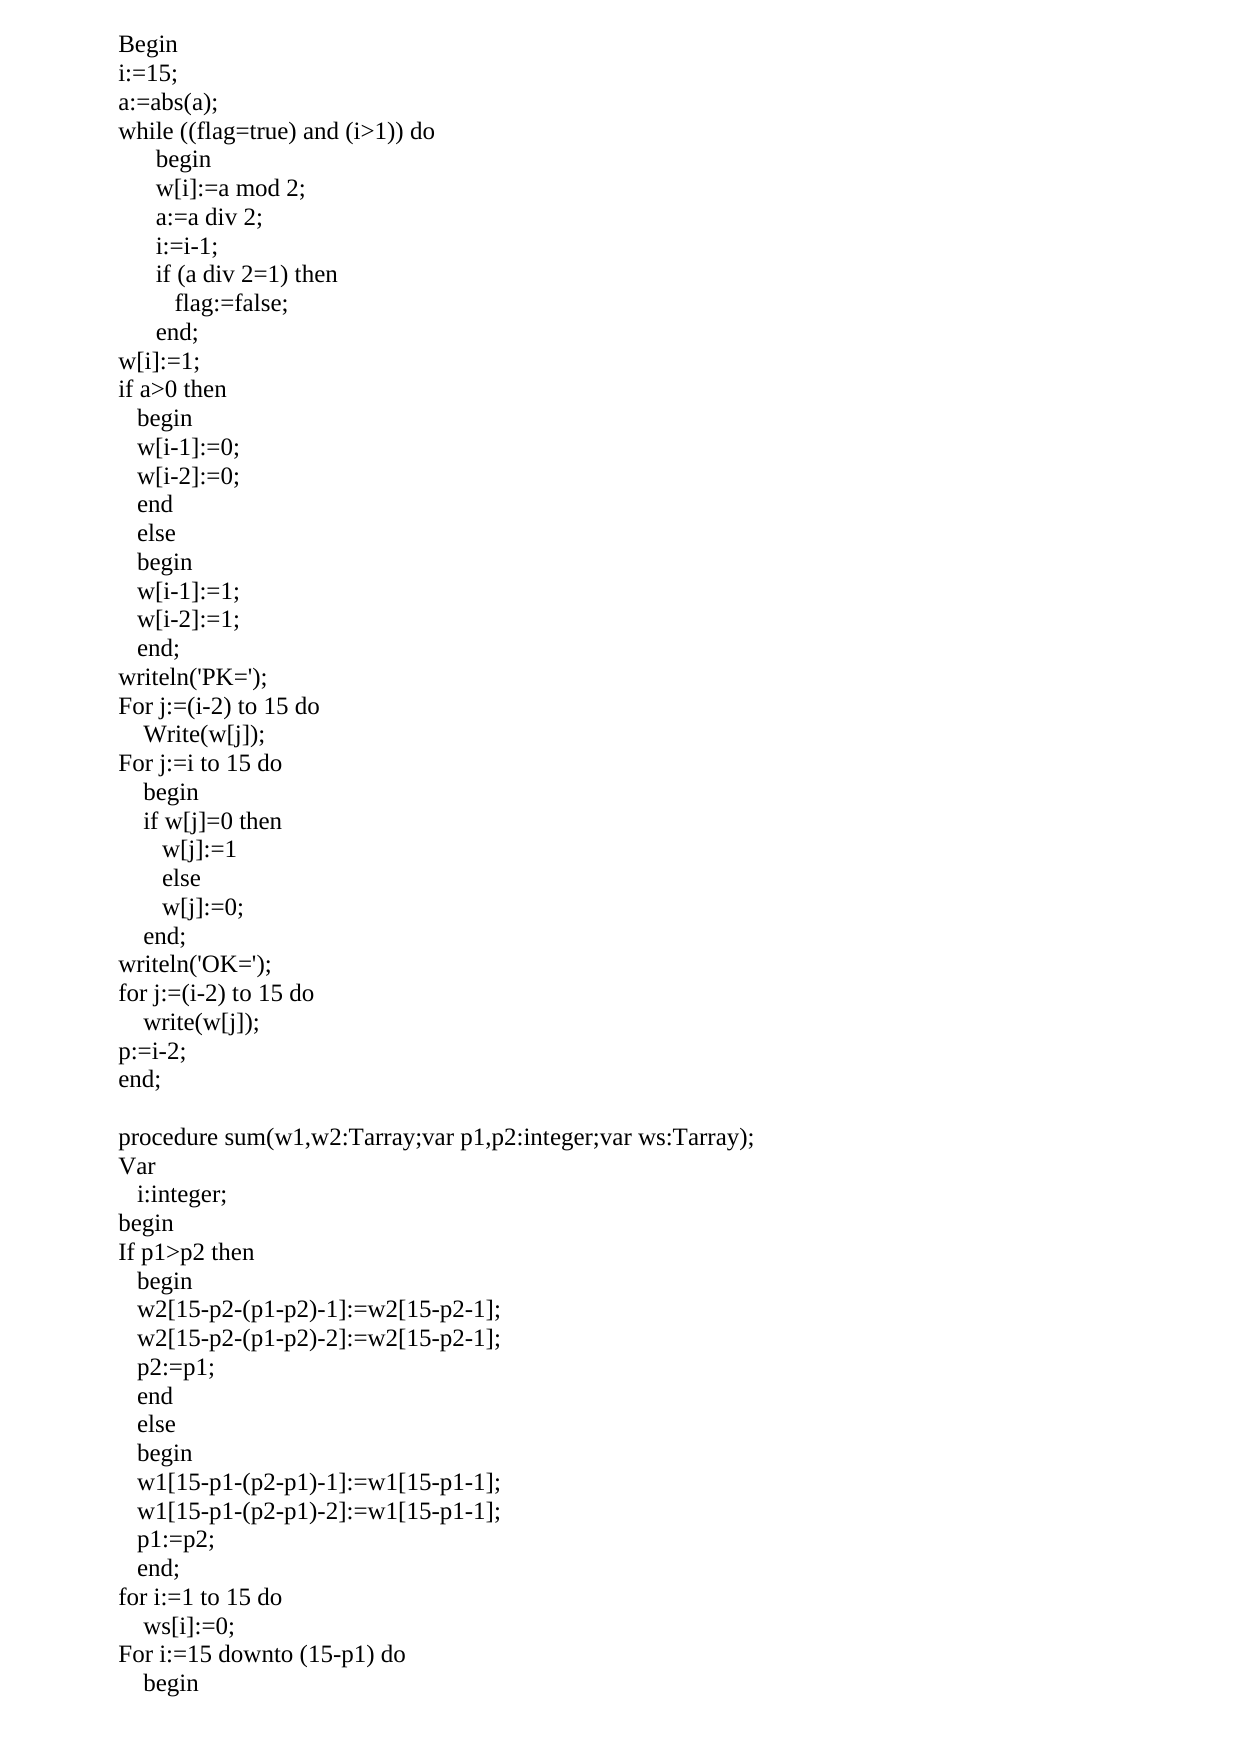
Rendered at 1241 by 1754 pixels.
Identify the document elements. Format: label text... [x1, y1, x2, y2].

text w2[15-p2-(p1-p2)-2]:=w2[15-p2-1]; [118, 1323, 1211, 1352]
text if a>0 then [118, 374, 1211, 403]
text w[i-1]:=0; [118, 432, 1211, 461]
text else [118, 1409, 1211, 1438]
text p2:=p1; [118, 1352, 1211, 1381]
text write(w[j]); [118, 1007, 1211, 1036]
text writeln('PK='); [118, 662, 1211, 691]
text a:=a div 2; [118, 202, 1211, 231]
text writeln('OK='); [118, 949, 1211, 978]
text begin [118, 547, 1211, 576]
text end; [118, 1064, 1211, 1093]
text procedure sum(w1,w2:Tarray;var p1,p2:integer;var ws:Tarray); [118, 1122, 1211, 1151]
text flag:=false; [118, 288, 1211, 317]
text begin [118, 777, 1211, 806]
text a:=abs(a); [118, 87, 1211, 116]
text end; [118, 921, 1211, 949]
text i:=i-1; [118, 231, 1211, 259]
text w2[15-p2-(p1-p2)-1]:=w2[15-p2-1]; [118, 1294, 1211, 1323]
text For j:=i to 15 do [118, 748, 1211, 777]
text begin [118, 1668, 1211, 1697]
text ws[i]:=0; [118, 1611, 1211, 1639]
text w[i-2]:=1; [118, 604, 1211, 633]
text if (a div 2=1) then [118, 259, 1211, 288]
text end [118, 1381, 1211, 1409]
text i:integer; [118, 1179, 1211, 1208]
text end; [118, 633, 1211, 662]
text for j:=(i-2) to 15 do [118, 978, 1211, 1007]
text begin [118, 1438, 1211, 1467]
text if w[j]=0 then [118, 806, 1211, 834]
text end [118, 489, 1211, 518]
text w[j]:=0; [118, 892, 1211, 921]
text w1[15-p1-(p2-p1)-1]:=w1[15-p1-1]; [118, 1467, 1211, 1496]
text For i:=15 downto (15-p1) do [118, 1639, 1211, 1668]
text w[i-1]:=1; [118, 576, 1211, 604]
text Begin [118, 29, 1211, 58]
text p:=i-2; [118, 1036, 1211, 1064]
text else [118, 863, 1211, 892]
text begin [118, 1208, 1211, 1237]
text Write(w[j]); [118, 719, 1211, 748]
text begin [118, 403, 1211, 432]
text For j:=(i-2) to 15 do [118, 691, 1211, 719]
text begin [118, 1266, 1211, 1294]
text end; [118, 1553, 1211, 1582]
text If p1>p2 then [118, 1237, 1211, 1266]
text i:=15; [118, 58, 1211, 87]
text w[i-2]:=0; [118, 461, 1211, 489]
text p1:=p2; [118, 1524, 1211, 1553]
text w[i]:=1; [118, 346, 1211, 374]
text for i:=1 to 15 do [118, 1582, 1211, 1611]
text Var [118, 1151, 1211, 1179]
text w[j]:=1 [118, 834, 1211, 863]
text while ((flag=true) and (i>1)) do [118, 116, 1211, 144]
text end; [118, 317, 1211, 346]
text begin [118, 144, 1211, 173]
text else [118, 518, 1211, 547]
text w[i]:=a mod 2; [118, 173, 1211, 202]
text w1[15-p1-(p2-p1)-2]:=w1[15-p1-1]; [118, 1496, 1211, 1524]
